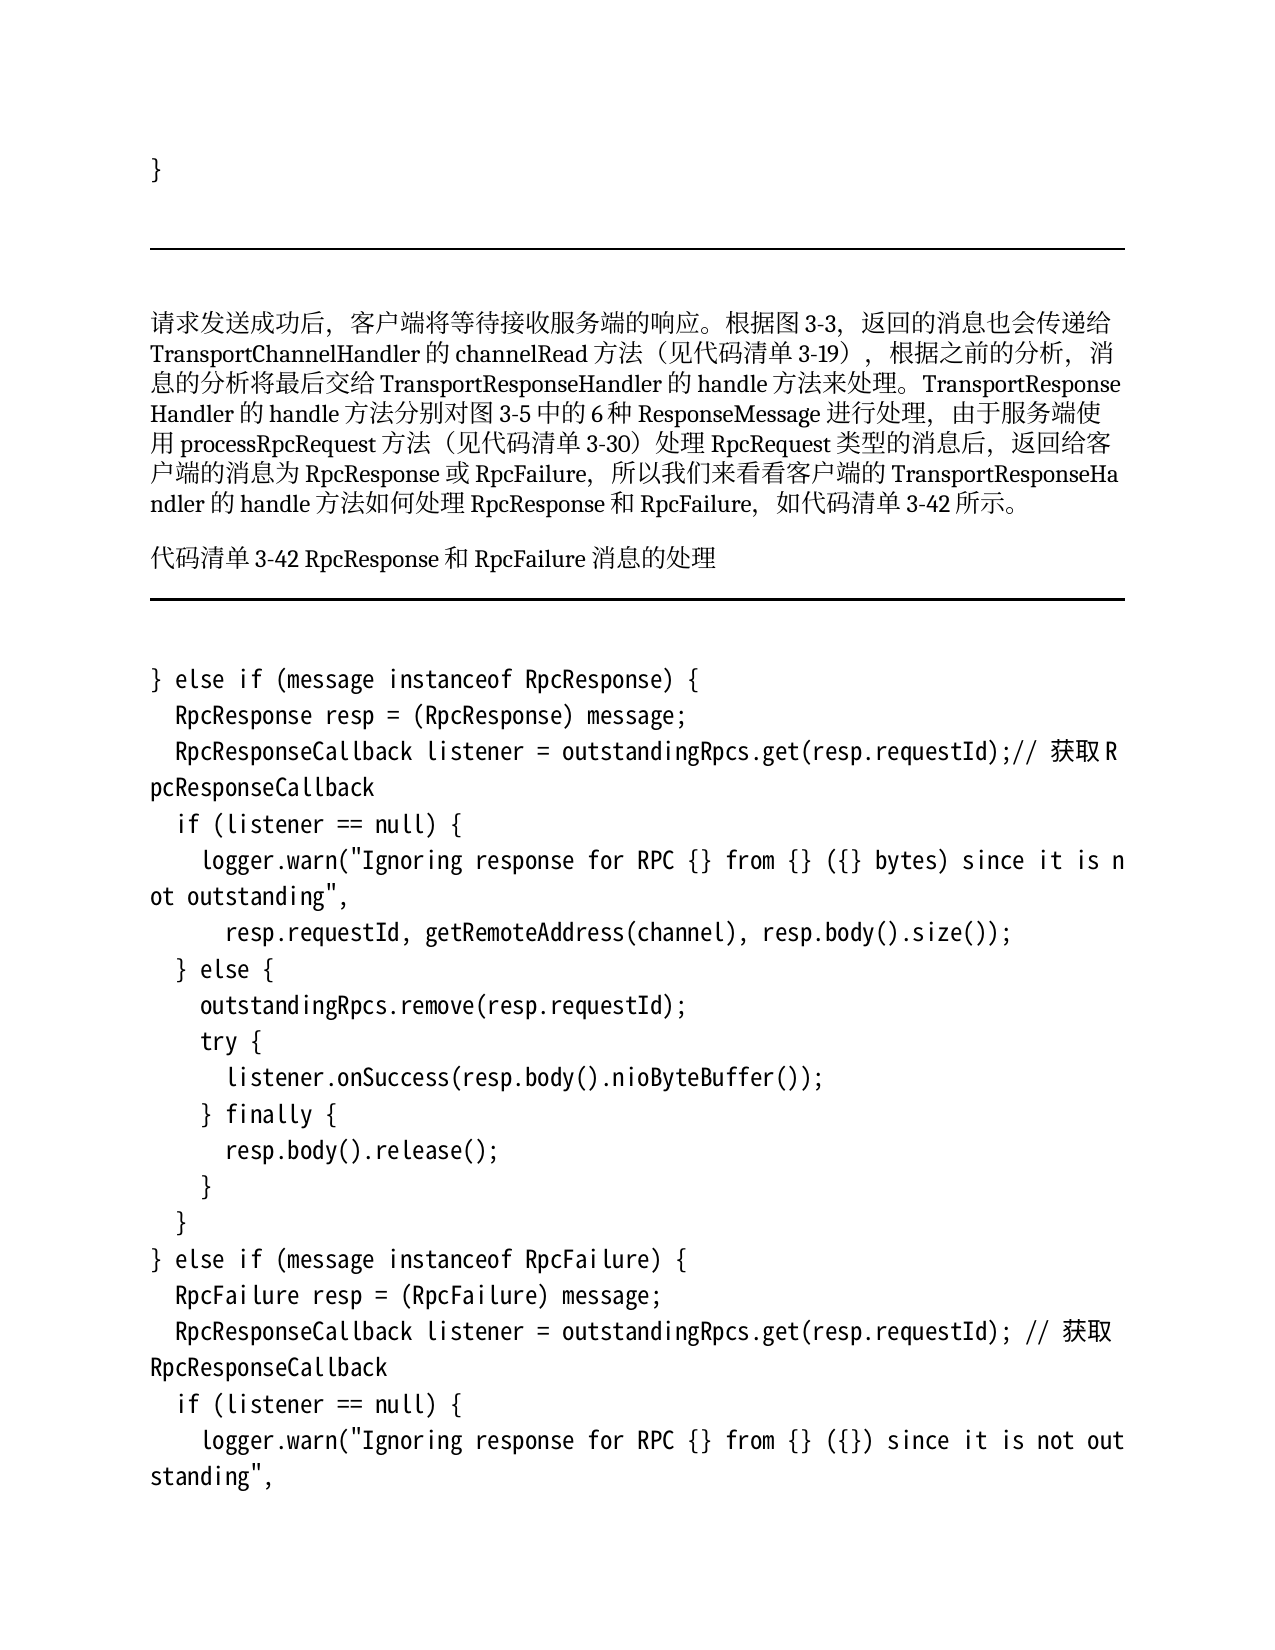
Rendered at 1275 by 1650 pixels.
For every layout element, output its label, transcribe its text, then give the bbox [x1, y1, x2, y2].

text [150, 659, 1125, 1493]
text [150, 150, 1125, 222]
text 请求发送成功后，客户端将等待接收服务端的响应。根据图3-3，返回的消息也会传递给TransportChannelHandler的channelRead方法（见代码清单3-19），根据之前的分析，消息的分析将最后交给TransportResponseHandler的handle方法来处理。TransportResponseHandler的handle方法分别对图3-5中的6种ResponseMessage进行处理，由于服务端使用processRpcRequest方法（见代码清单3-30）处理RpcRequest类型的消息后，返回给客户端的消息为RpcResponse或RpcFailure，所以我们来看看客户端的TransportResponseHandler的handle方法如何处理RpcResponse和RpcFailure，如代码清单3-42所示。 [150, 308, 1125, 518]
text 代码清单3-42 RpcResponse和RpcFailure消息的处理 [150, 543, 1125, 573]
